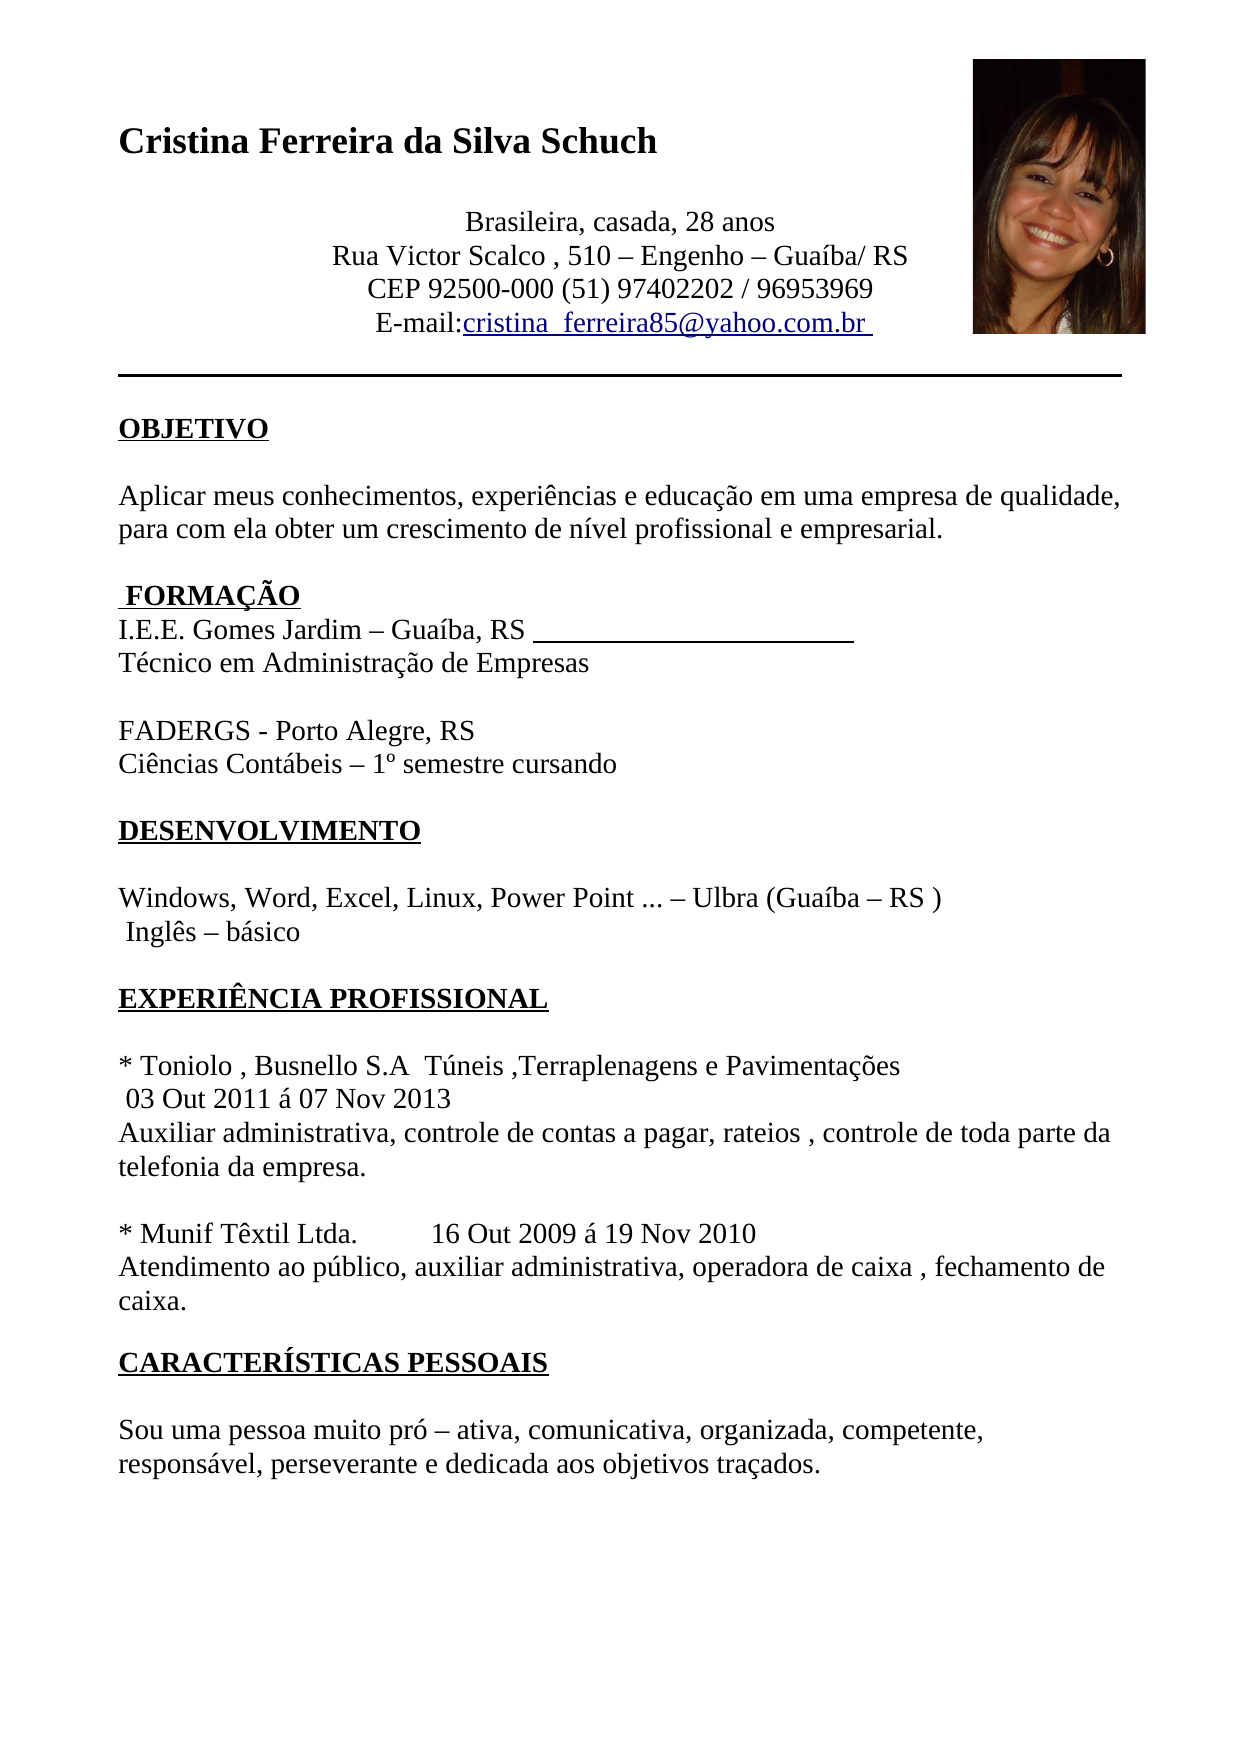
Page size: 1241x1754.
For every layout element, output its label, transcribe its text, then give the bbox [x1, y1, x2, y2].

text OBJETIVO [118, 411, 1122, 444]
text * Toniolo , Busnello S.A Túneis ,Terraplenagens e Pavimentações [118, 1048, 1122, 1082]
text Inglês – básico [118, 914, 1122, 947]
text EXPERIÊNCIA PROFISSIONAL [118, 981, 1122, 1014]
text Windows, Word, Excel, Linux, Power Point ... – Ulbra (Guaíba – RS ) [118, 880, 1122, 914]
text * Munif Têxtil Ltda. 16 Out 2009 á 19 Nov 2010 [118, 1216, 1122, 1249]
text Cristina Ferreira da Silva Schuch [118, 118, 972, 161]
text CARACTERÍSTICAS PESSOAIS [118, 1345, 1122, 1379]
picture [972, 59, 1146, 334]
text E-mail:cristina_ferreira85@yahoo.com.br [118, 305, 1122, 338]
text Brasileira, casada, 28 anos [118, 204, 972, 238]
text 03 Out 2011 á 07 Nov 2013 [118, 1082, 1122, 1115]
text Auxiliar administrativa, controle de contas a pagar, rateios , controle de toda parte da telefonia da empresa. [118, 1115, 1122, 1182]
text Sou uma pessoa muito pró – ativa, comunicativa, organizada, competente, responsável, perseverante e dedicada aos objetivos traçados. [118, 1412, 1122, 1479]
text FORMAÇÃO [118, 578, 1122, 612]
text FADERGS - Porto Alegre, RS [118, 713, 1122, 746]
text Aplicar meus conhecimentos, experiências e educação em uma empresa de qualidade, para com ela obter um crescimento de nível profissional e empresarial. [118, 478, 1122, 545]
text I.E.E. Gomes Jardim – Guaíba, RS [118, 612, 1122, 646]
text Rua Victor Scalco , 510 – Engenho – Guaíba/ RS [118, 238, 972, 271]
text Ciências Contábeis – 1º semestre cursando [118, 746, 1122, 780]
text DESENVOLVIMENTO [118, 813, 1122, 847]
text Atendimento ao público, auxiliar administrativa, operadora de caixa , fechamento de caixa. [118, 1249, 1122, 1316]
text CEP 92500-000 (51) 97402202 / 96953969 [118, 271, 972, 305]
text Técnico em Administração de Empresas [118, 646, 1122, 679]
